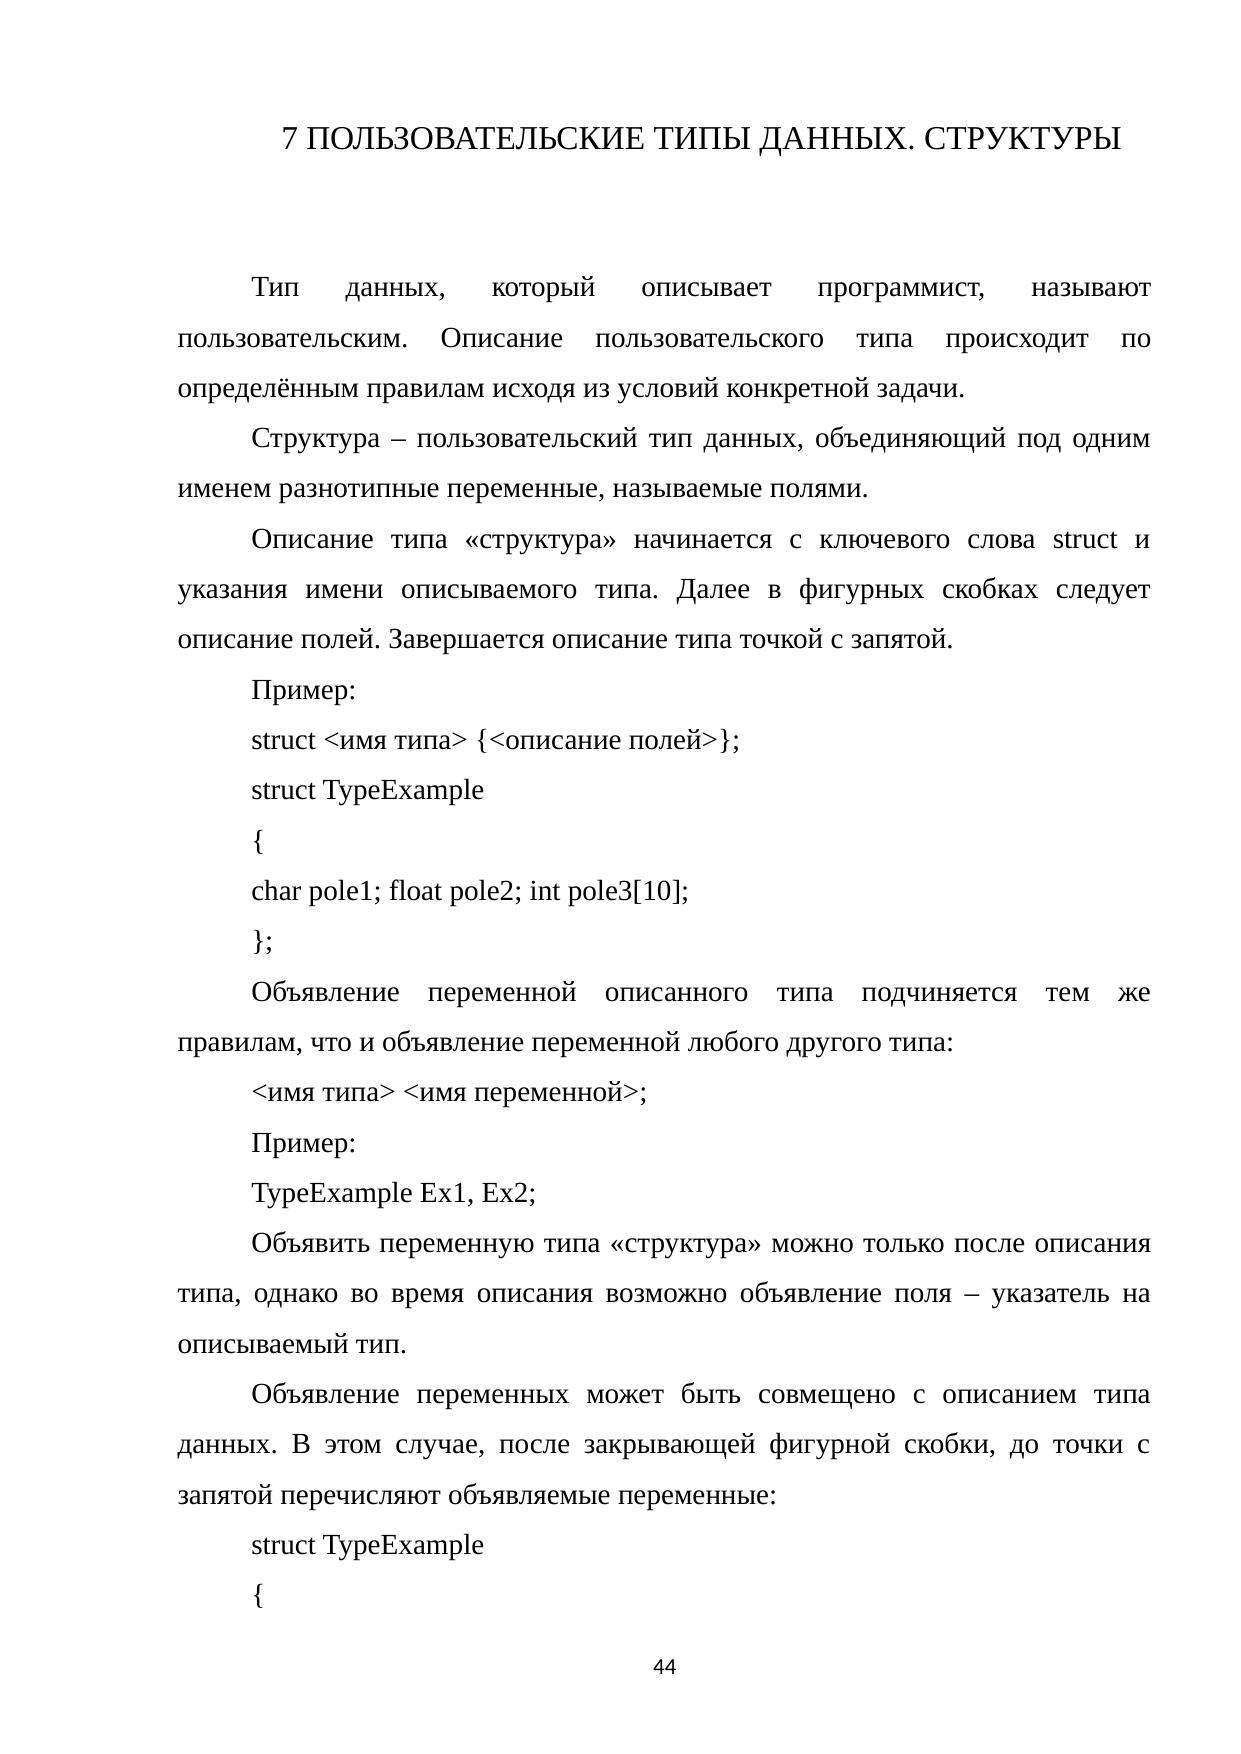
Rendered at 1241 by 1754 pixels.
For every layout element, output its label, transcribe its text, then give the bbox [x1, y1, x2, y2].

text struct <имя типа> {<описание полей>}; [177, 722, 1152, 756]
text TypeExample Ex1, Ex2; [177, 1175, 1152, 1208]
text { [177, 823, 1152, 856]
text Пример: [177, 1125, 1152, 1158]
text Объявить переменную типа «структура» можно только после описания типа, однако во время описания возможно объявление поля – указатель на описываемый тип. [177, 1225, 1152, 1359]
text Объявление переменных может быть совмещено с описанием типа данных. В этом случае, после закрывающей фигурной скобки, до точки с запятой перечисляют объявляемые переменные: [177, 1376, 1152, 1510]
text Структура – пользовательский тип данных, объединяющий под одним именем разнотипные переменные, называемые полями. [177, 420, 1152, 504]
text }; [177, 923, 1152, 957]
text char pole1; float pole2; int pole3[10]; [177, 873, 1152, 907]
text { [177, 1577, 1152, 1611]
text Тип данных, который описывает программист, называют пользовательским. Описание пользовательского типа происходит по определённым правилам исходя из условий конкретной задачи. [177, 269, 1152, 403]
text Объявление переменной описанного типа подчиняется тем же правилам, что и объявление переменной любого другого типа: [177, 974, 1152, 1058]
text <имя типа> <имя переменной>; [177, 1074, 1152, 1108]
subtitle 7 ПОЛЬЗОВАТЕЛЬСКИЕ ТИПЫ ДАННЫХ. СТРУКТУРЫ [177, 118, 1152, 156]
text Описание типа «структура» начинается с ключевого слова struct и указания имени описываемого типа. Далее в фигурных скобках следует описание полей. Завершается описание типа точкой с запятой. [177, 521, 1152, 655]
text struct TypeExample [177, 1527, 1152, 1561]
text Пример: [177, 672, 1152, 705]
text struct TypeExample [177, 772, 1152, 806]
